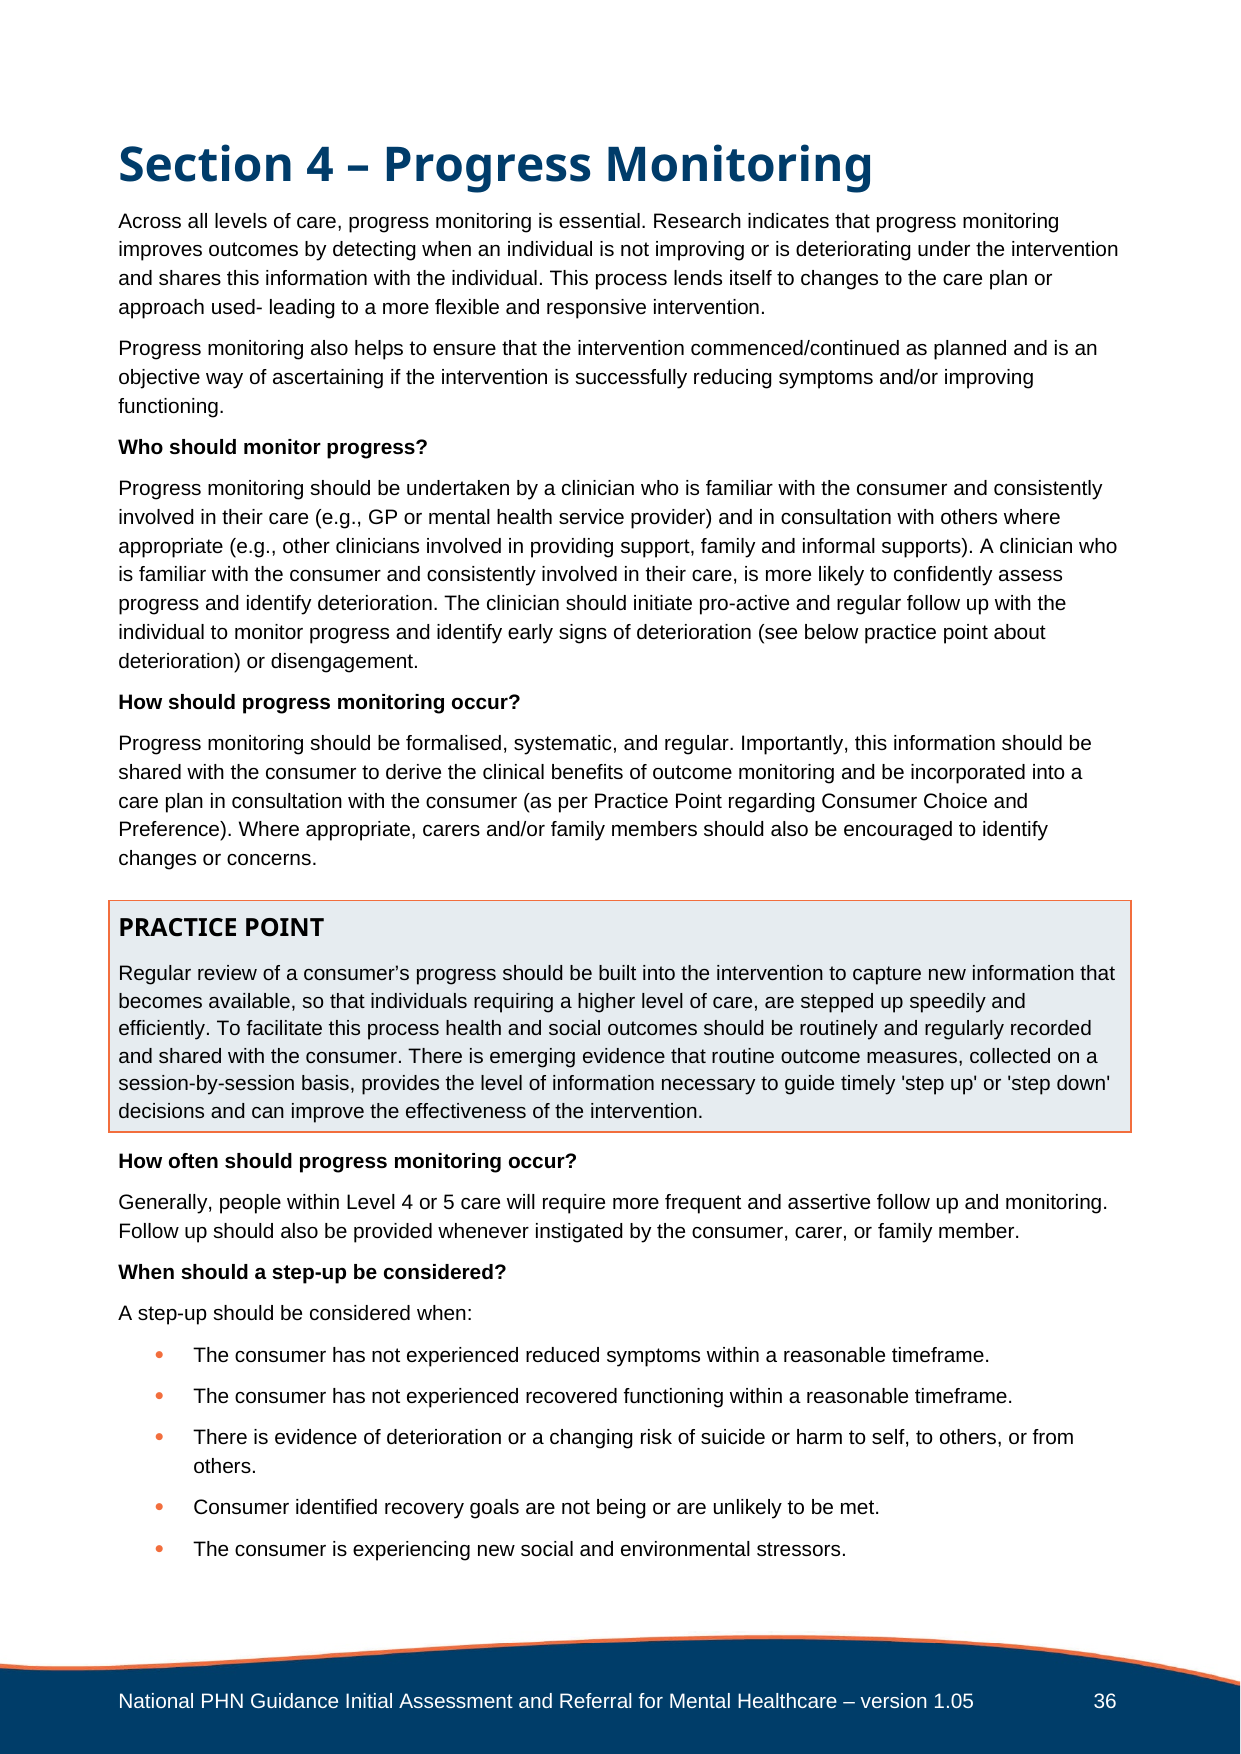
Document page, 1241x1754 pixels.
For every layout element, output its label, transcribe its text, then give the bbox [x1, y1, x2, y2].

list The consumer has not experienced recovered functioning within a reasonable timeframe. [156, 1384, 1122, 1408]
text When should a step-up be considered? [118, 1260, 1122, 1284]
text Progress monitoring should be formalised, systematic, and regular. Importantly, this information should be shared with the consumer to derive the clinical benefits of outcome monitoring and be incorporated into a care plan in consultation with the consumer (as per Practice Point regarding Consumer Choice and Preference). Where appropriate, carers and/or family members should also be encouraged to identify changes or concerns. [118, 731, 1122, 870]
text Progress monitoring should be undertaken by a clinician who is familiar with the consumer and consistently involved in their care (e.g., GP or mental health service provider) and in consultation with others where appropriate (e.g., other clinicians involved in providing support, family and informal supports). A clinician who is familiar with the consumer and consistently involved in their care, is more likely to confidently assess progress and identify deterioration. The clinician should initiate pro-active and regular follow up with the individual to monitor progress and identify early signs of deterioration (see below practice point about deterioration) or disengagement. [118, 476, 1122, 672]
subtitle PRACTICE POINT [110, 901, 1130, 944]
text How often should progress monitoring occur? [118, 1149, 1122, 1173]
list The consumer has not experienced reduced symptoms within a reasonable timeframe. [156, 1342, 1122, 1366]
picture [0, 1631, 1241, 1754]
text A step-up should be considered when: [118, 1301, 1122, 1325]
list There is evidence of deterioration or a changing risk of suicide or harm to self, to others, or from others. [156, 1425, 1122, 1478]
text Regular review of a consumer’s progress should be built into the intervention to capture new information that becomes available, so that individuals requiring a higher level of care, are stepped up speedily and efficiently. To facilitate this process health and social outcomes should be routinely and regularly recorded and shared with the consumer. There is emerging evidence that routine outcome measures, collected on a session-by-session basis, provides the level of information necessary to guide timely 'step up' or 'step down' decisions and can improve the effectiveness of the intervention. [110, 951, 1130, 1131]
list The consumer is experiencing new social and environmental stressors. [156, 1537, 1122, 1561]
list Consumer identified recovery goals are not being or are unlikely to be met. [156, 1495, 1122, 1519]
text Progress monitoring also helps to ensure that the intervention commenced/continued as planned and is an objective way of ascertaining if the intervention is successfully reducing symptoms and/or improving functioning. [118, 336, 1122, 417]
subtitle Section 4 – Progress Monitoring [118, 131, 1122, 196]
text Generally, people within Level 4 or 5 care will require more frequent and assertive follow up and monitoring. Follow up should also be provided whenever instigated by the consumer, carer, or family member. [118, 1190, 1122, 1243]
text Who should monitor progress? [118, 435, 1122, 459]
text Across all levels of care, progress monitoring is essential. Research indicates that progress monitoring improves outcomes by detecting when an individual is not improving or is deteriorating under the intervention and shares this information with the individual. This process lends itself to changes to the care plan or approach used- leading to a more flexible and responsive intervention. [118, 208, 1122, 319]
text How should progress monitoring occur? [118, 690, 1122, 714]
